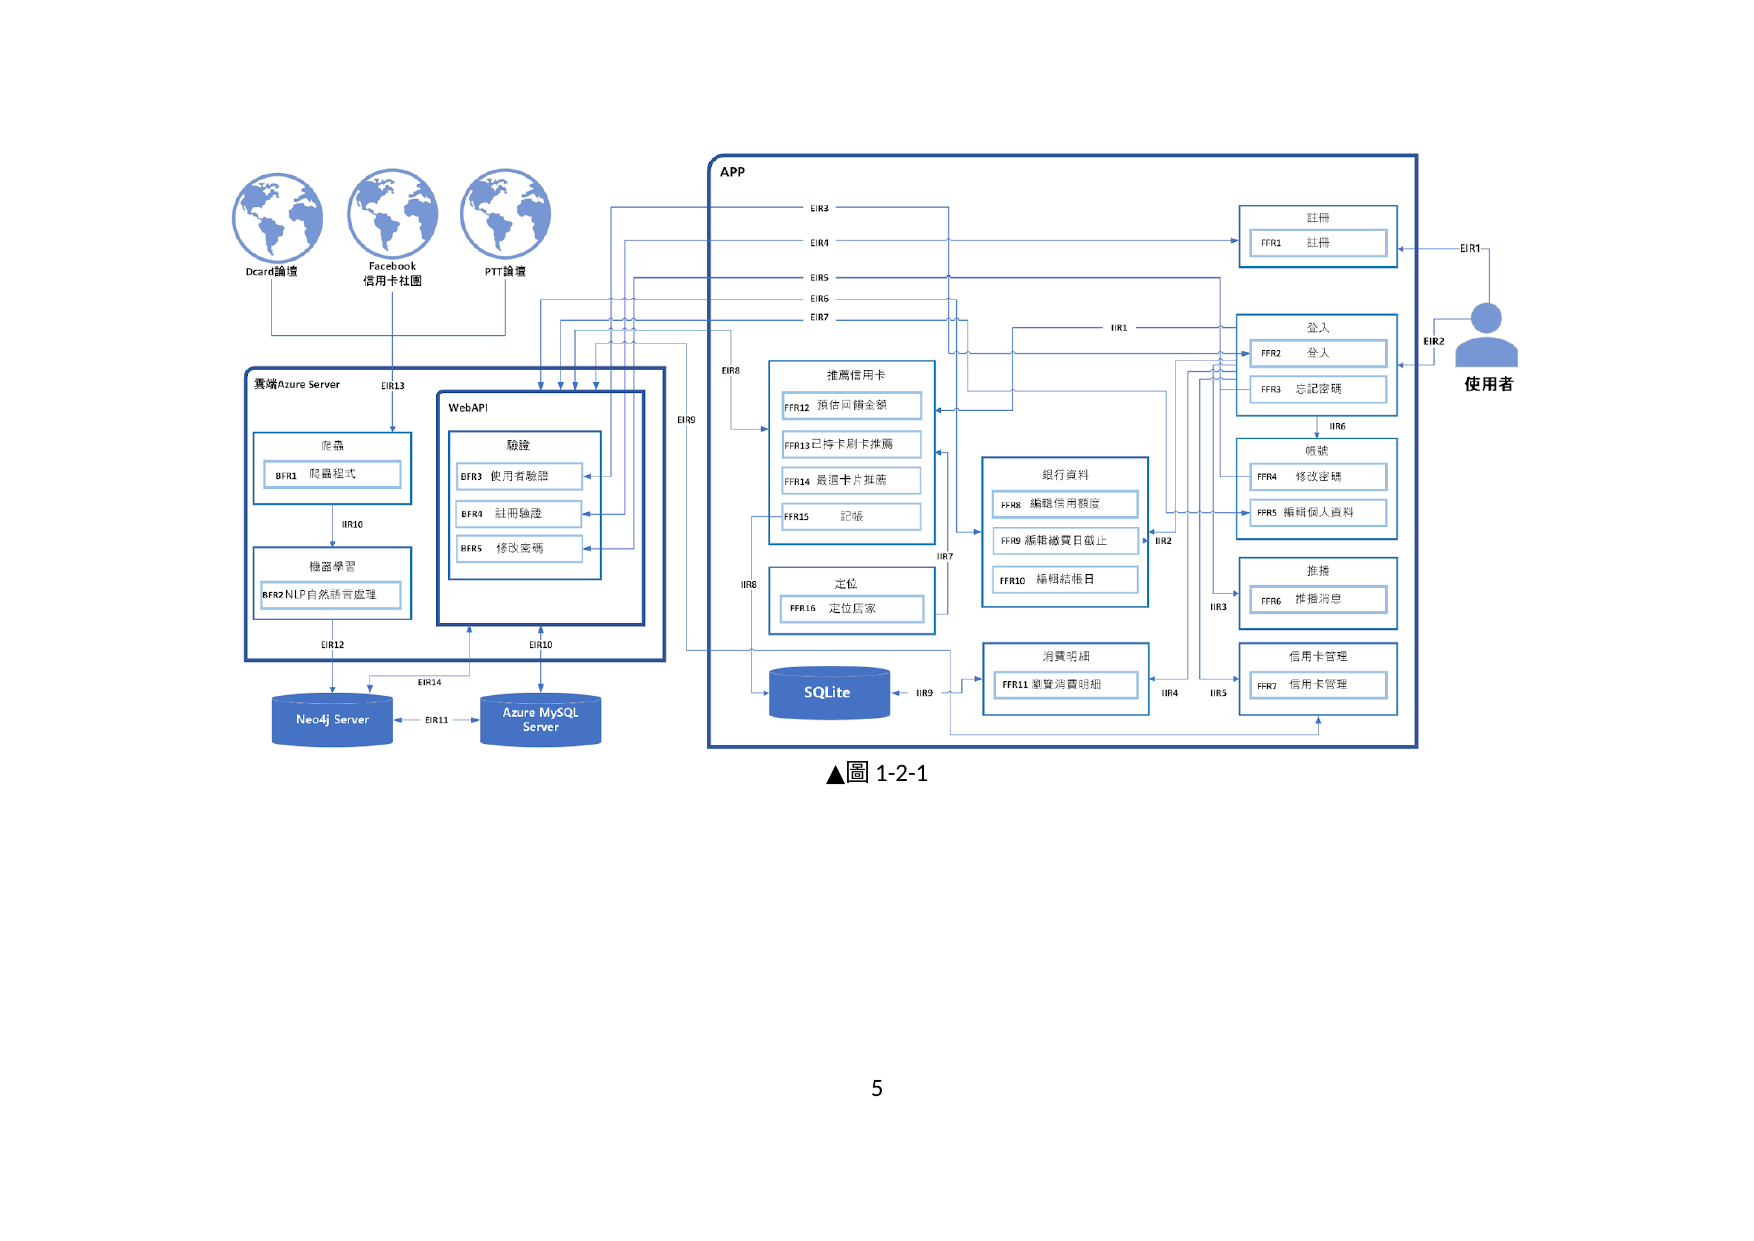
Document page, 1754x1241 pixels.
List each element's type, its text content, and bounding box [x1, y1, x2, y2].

text ▲圖1-2-1 [187, 752, 1566, 789]
picture [227, 150, 1527, 753]
